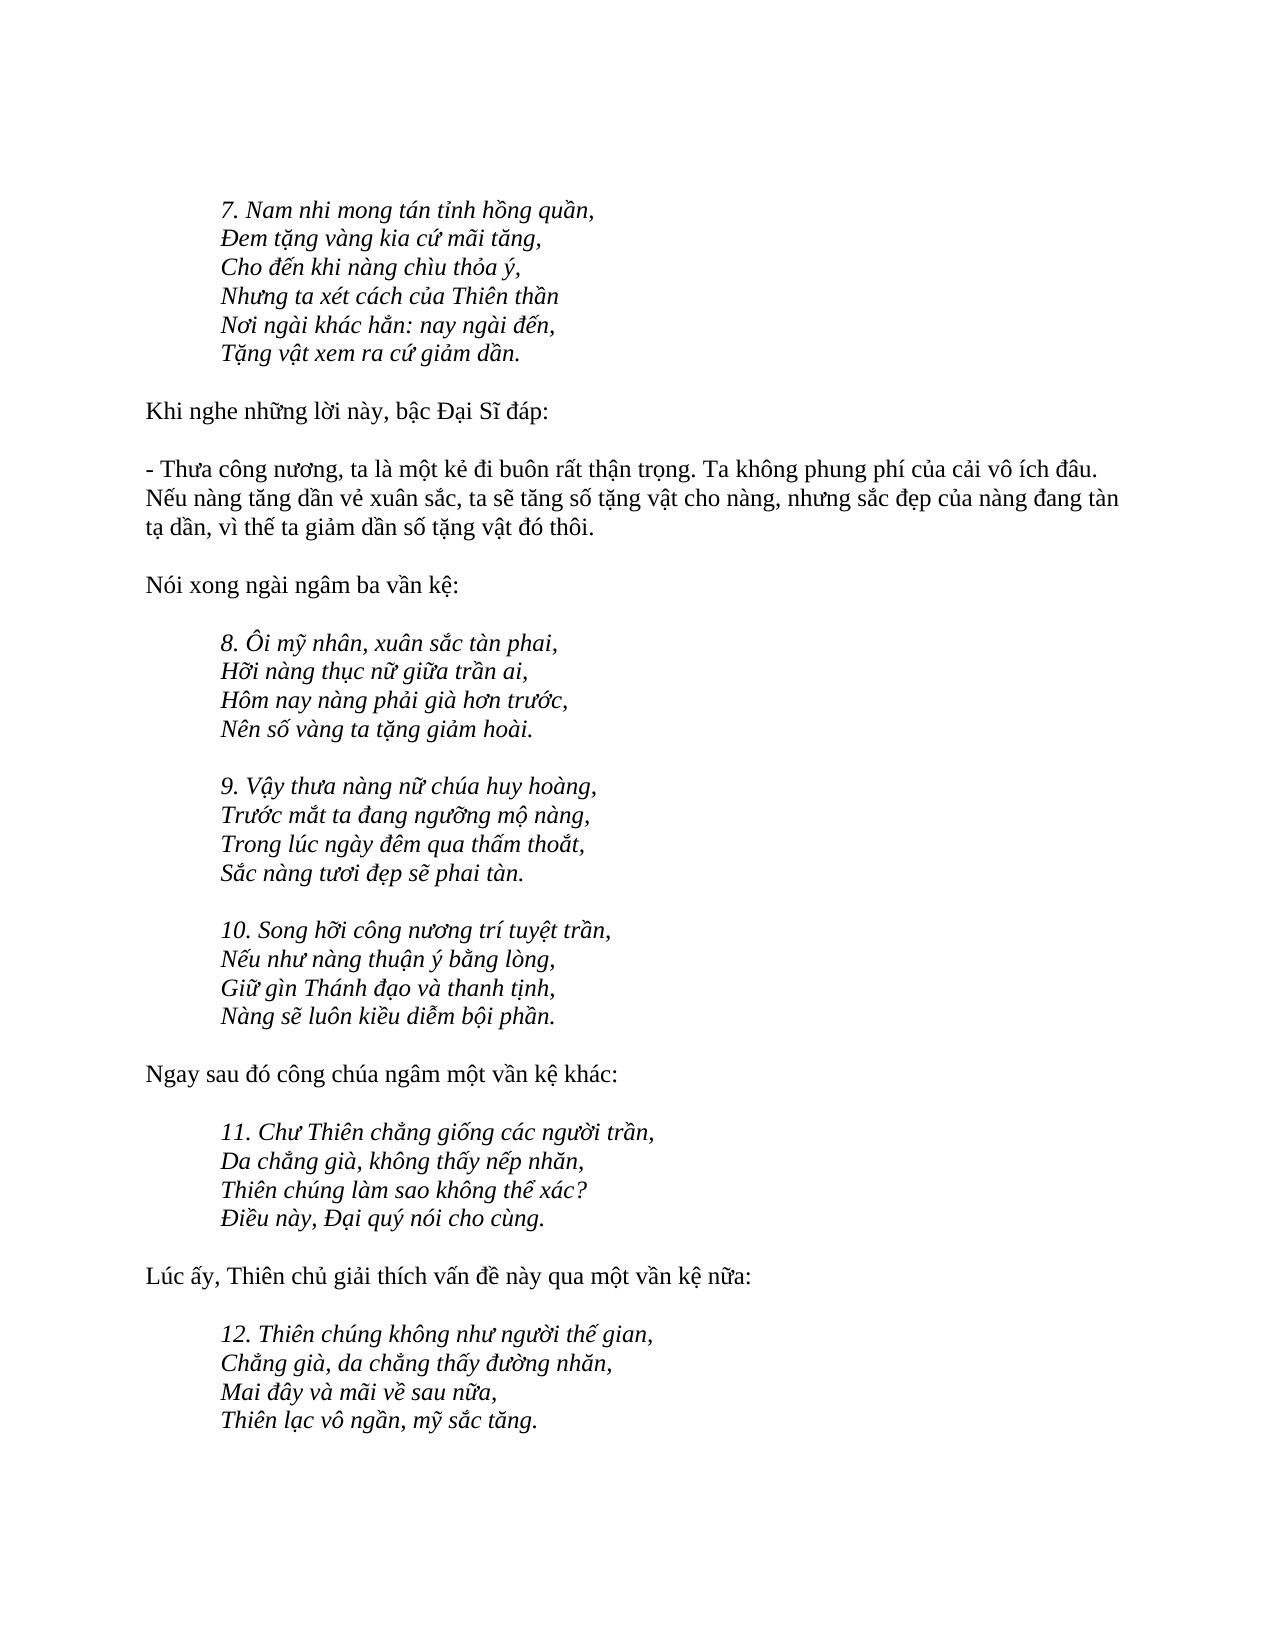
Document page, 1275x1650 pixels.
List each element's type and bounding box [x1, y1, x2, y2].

table_header [130, 150, 1145, 1479]
